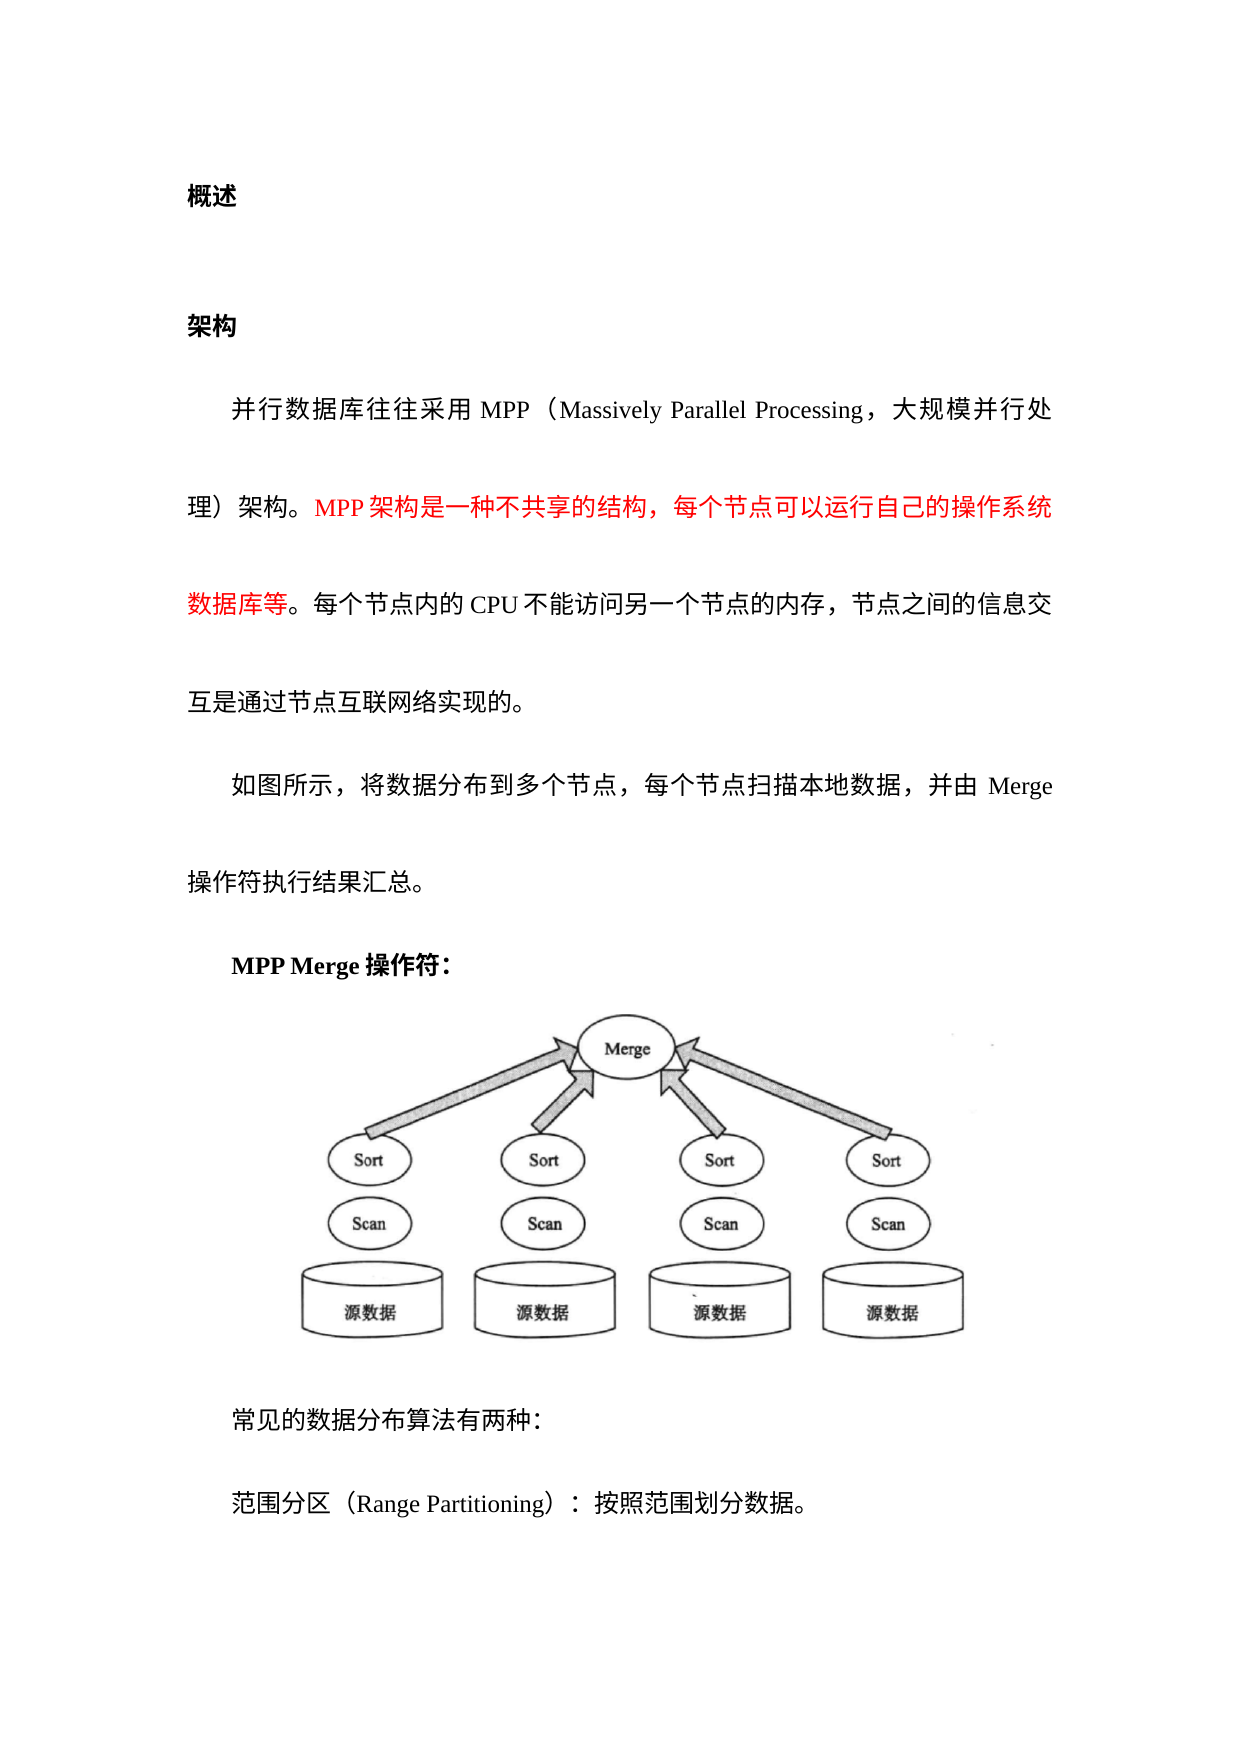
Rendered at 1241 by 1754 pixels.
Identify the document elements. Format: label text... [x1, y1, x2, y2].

text 常见的数据分布算法有两种： [187, 1386, 1053, 1451]
text MPP Merge操作符： [187, 931, 1053, 996]
subtitle 概述 [187, 162, 1053, 227]
subtitle 架构 [187, 292, 1053, 357]
picture [241, 1014, 1000, 1353]
text 如图所示，将数据分布到多个节点，每个节点扫描本地数据，并由Merge操作符执行结果汇总。 [187, 751, 1053, 913]
text 并行数据库往往采用MPP（Massively Parallel Processing，大规模并行处理）架构。MPP架构是一种不共享的结构，每个节点可以运行自己的操作系统、数据库等。每个节点内的CPU不能访问另一个节点的内存，节点之间的信息交互是通过节点互联网络实现的。 [187, 375, 1053, 733]
text 范围分区（Range Partitioning）：按照范围划分数据。 [187, 1469, 1053, 1534]
